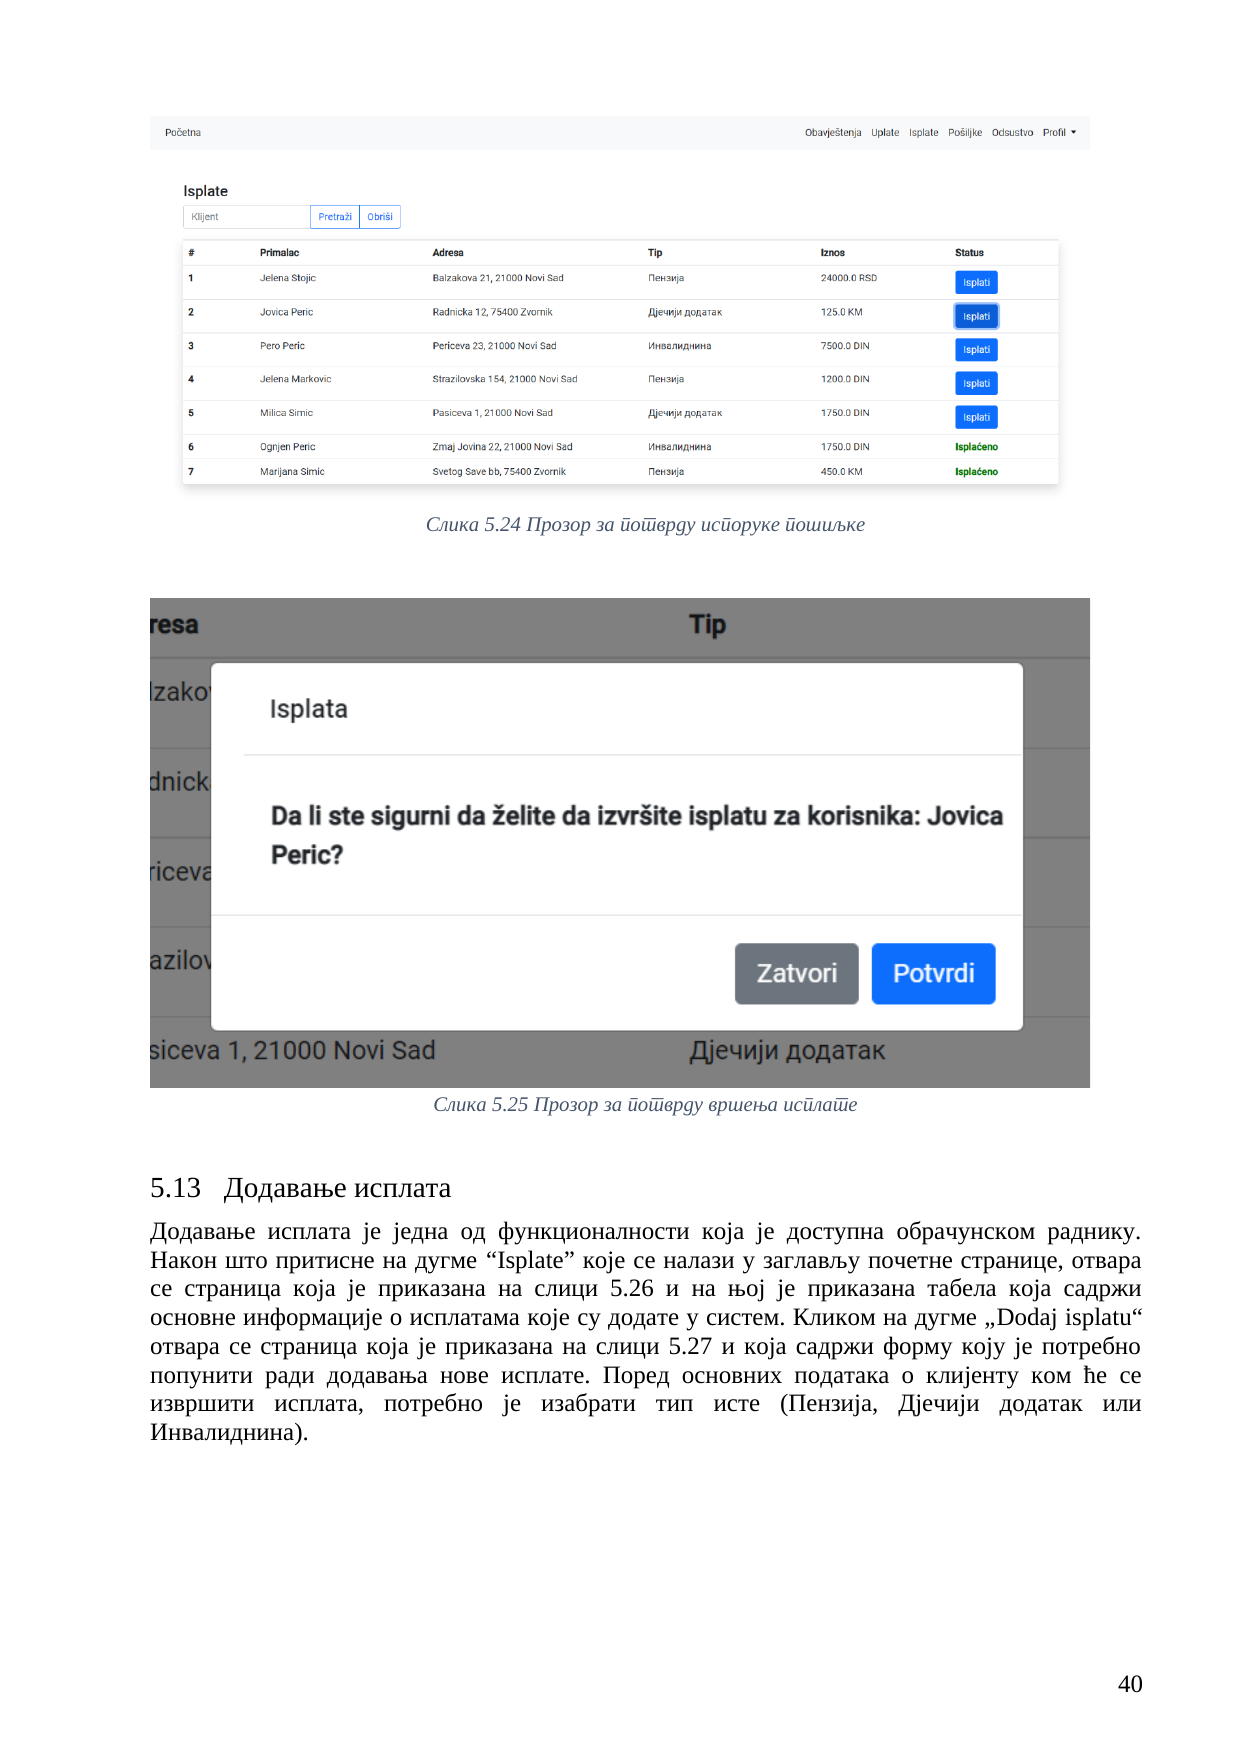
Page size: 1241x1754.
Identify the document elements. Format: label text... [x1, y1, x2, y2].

picture [150, 116, 1091, 508]
text Слика 5.24 Прозор за потврду испоруке пошиљке [150, 512, 1143, 536]
subtitle Додавање исплата [150, 1170, 1143, 1203]
picture [150, 598, 1091, 1088]
text Слика 5.25 Прозор за потврду вршења исплате [150, 1092, 1143, 1116]
text Додавање исплата је једна од функционалности која је доступна обрачунском раднику. Након што притисне на дугме “Isplate” које се налази у заглављу почетне странице, отвара се страница која је приказана на слици 5.26 и на њој је приказана табела која садржи основне информације о исплатама које су додате у систем. Кликом на дугме „Dodaj isplatu“ отвара се страница која је приказана на слици 5.27 и која садржи форму коју је потребно попунити ради додавања нове исплате. Поред основних података о клијенту ком ће се извршити исплата, потребно је изабрати тип исте (Пензија, Дјечији додатак или Инвалиднина). [150, 1216, 1143, 1446]
